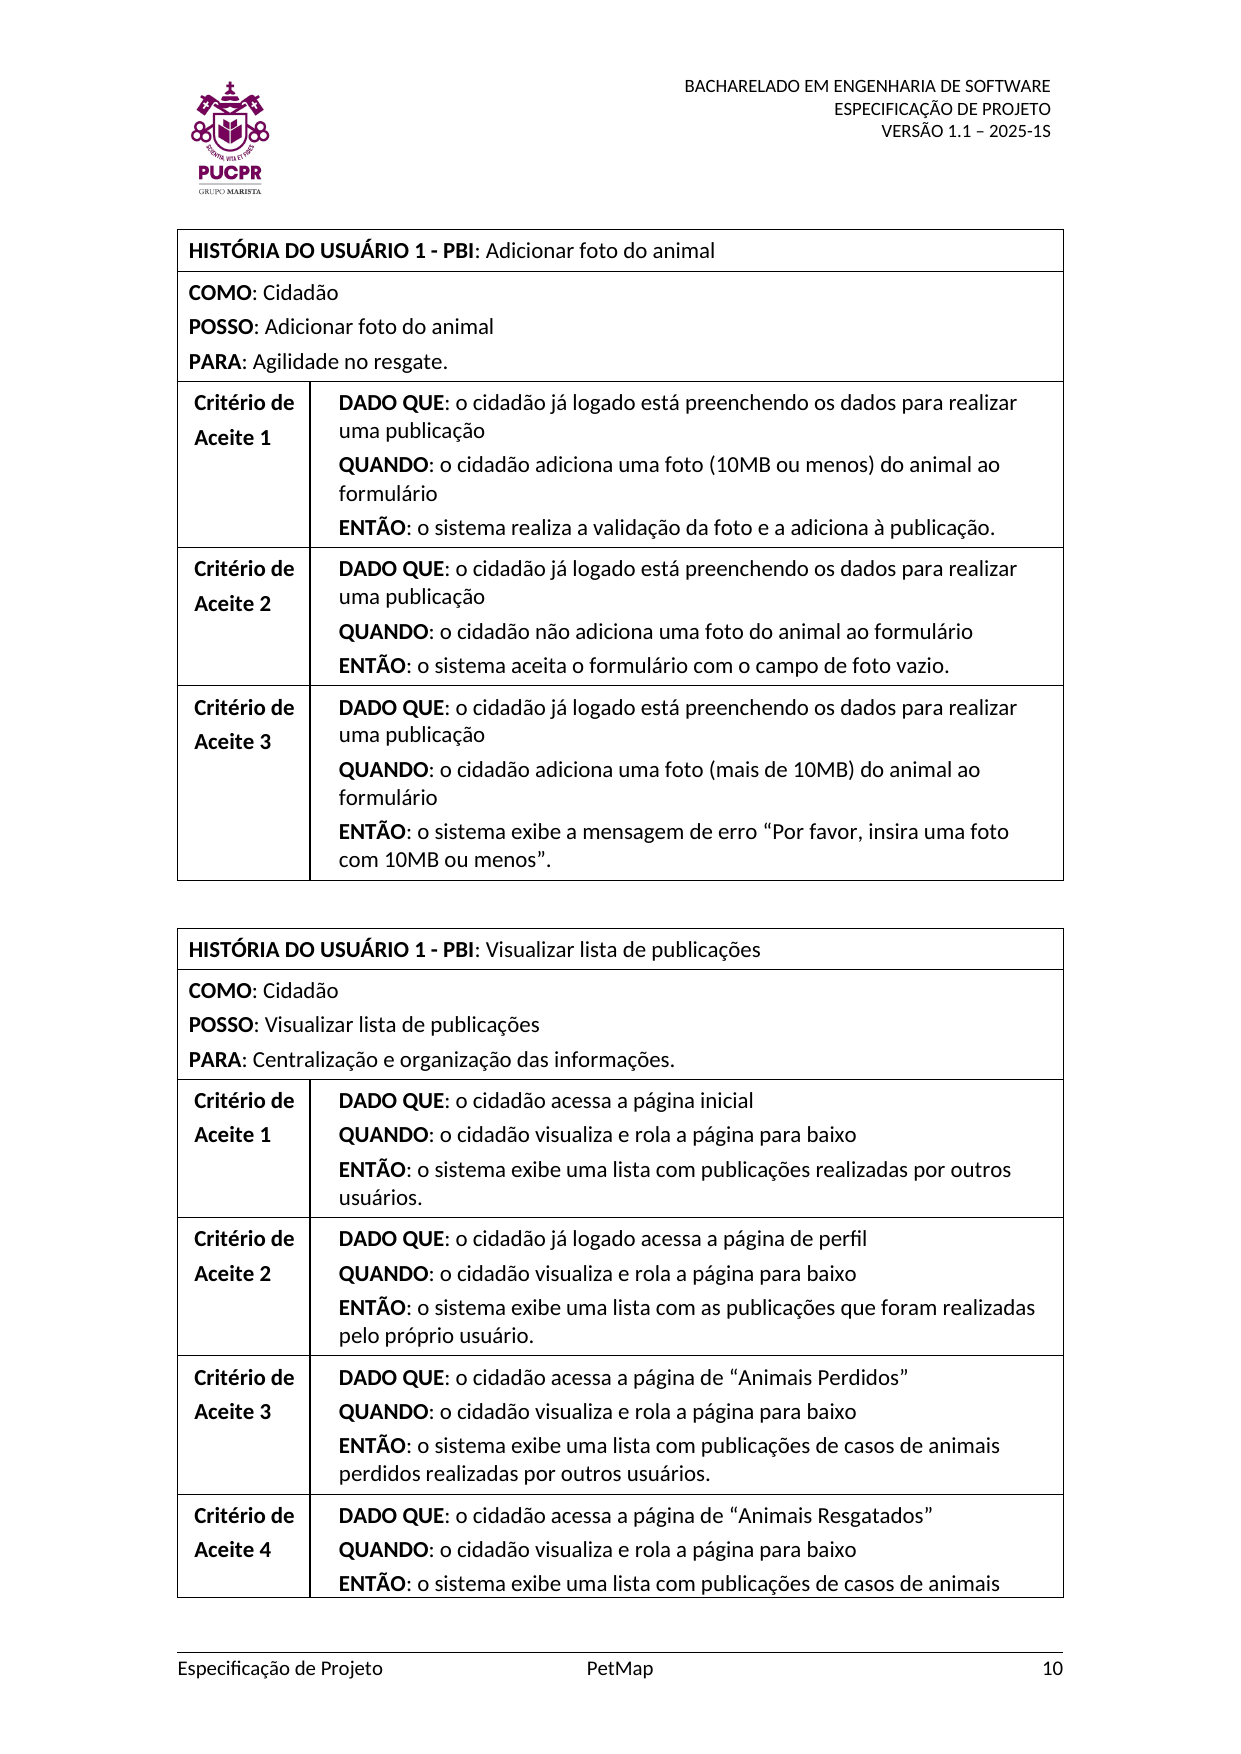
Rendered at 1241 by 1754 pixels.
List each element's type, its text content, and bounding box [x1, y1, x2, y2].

table_cell Critério de Aceite 1 [178, 382, 309, 547]
table_cell Critério de Aceite 2 [178, 548, 309, 685]
table_header HISTÓRIA DO USUÁRIO 1 - PBI: Visualizar lista de publicações [178, 929, 1063, 969]
table_cell Critério de Aceite 3 [178, 686, 309, 879]
table_cell DADO QUE: o cidadão já logado está preenchendo os dados para realizar uma publicação QUANDO: o cidadão adiciona uma foto (10MB ou menos) do animal ao formulário ENTÃO: o sistema realiza a validação da foto e a adiciona à publicação. [311, 382, 1063, 547]
table_cell COMO: Cidadão POSSO: Adicionar foto do animal PARA: Agilidade no resgate. [178, 272, 1063, 381]
picture [188, 73, 271, 202]
table_cell DADO QUE: o cidadão já logado acessa a página de perfil QUANDO: o cidadão visualiza e rola a página para baixo ENTÃO: o sistema exibe uma lista com as publicações que foram realizadas pelo próprio usuário. [311, 1218, 1063, 1355]
table_cell DADO QUE: o cidadão acessa a página inicial QUANDO: o cidadão visualiza e rola a página para baixo ENTÃO: o sistema exibe uma lista com publicações realizadas por outros usuários. [311, 1080, 1063, 1217]
table_header HISTÓRIA DO USUÁRIO 1 - PBI: Adicionar foto do animal [178, 230, 1063, 271]
table_cell DADO QUE: o cidadão já logado está preenchendo os dados para realizar uma publicação QUANDO: o cidadão não adiciona uma foto do animal ao formulário ENTÃO: o sistema aceita o formulário com o campo de foto vazio. [311, 548, 1063, 685]
table_cell Critério de Aceite 2 [178, 1218, 309, 1355]
table_cell COMO: Cidadão POSSO: Visualizar lista de publicações PARA: Centralização e organização das informações. [178, 970, 1063, 1079]
table_cell DADO QUE: o cidadão já logado está preenchendo os dados para realizar uma publicação QUANDO: o cidadão adiciona uma foto (mais de 10MB) do animal ao formulário ENTÃO: o sistema exibe a mensagem de erro “Por favor, insira uma foto com 10MB ou menos”. [311, 686, 1063, 879]
table_cell Critério de Aceite 1 [178, 1080, 309, 1217]
table_cell Critério de Aceite 3 [178, 1356, 309, 1493]
table_cell Critério de Aceite 4 [178, 1495, 309, 1597]
